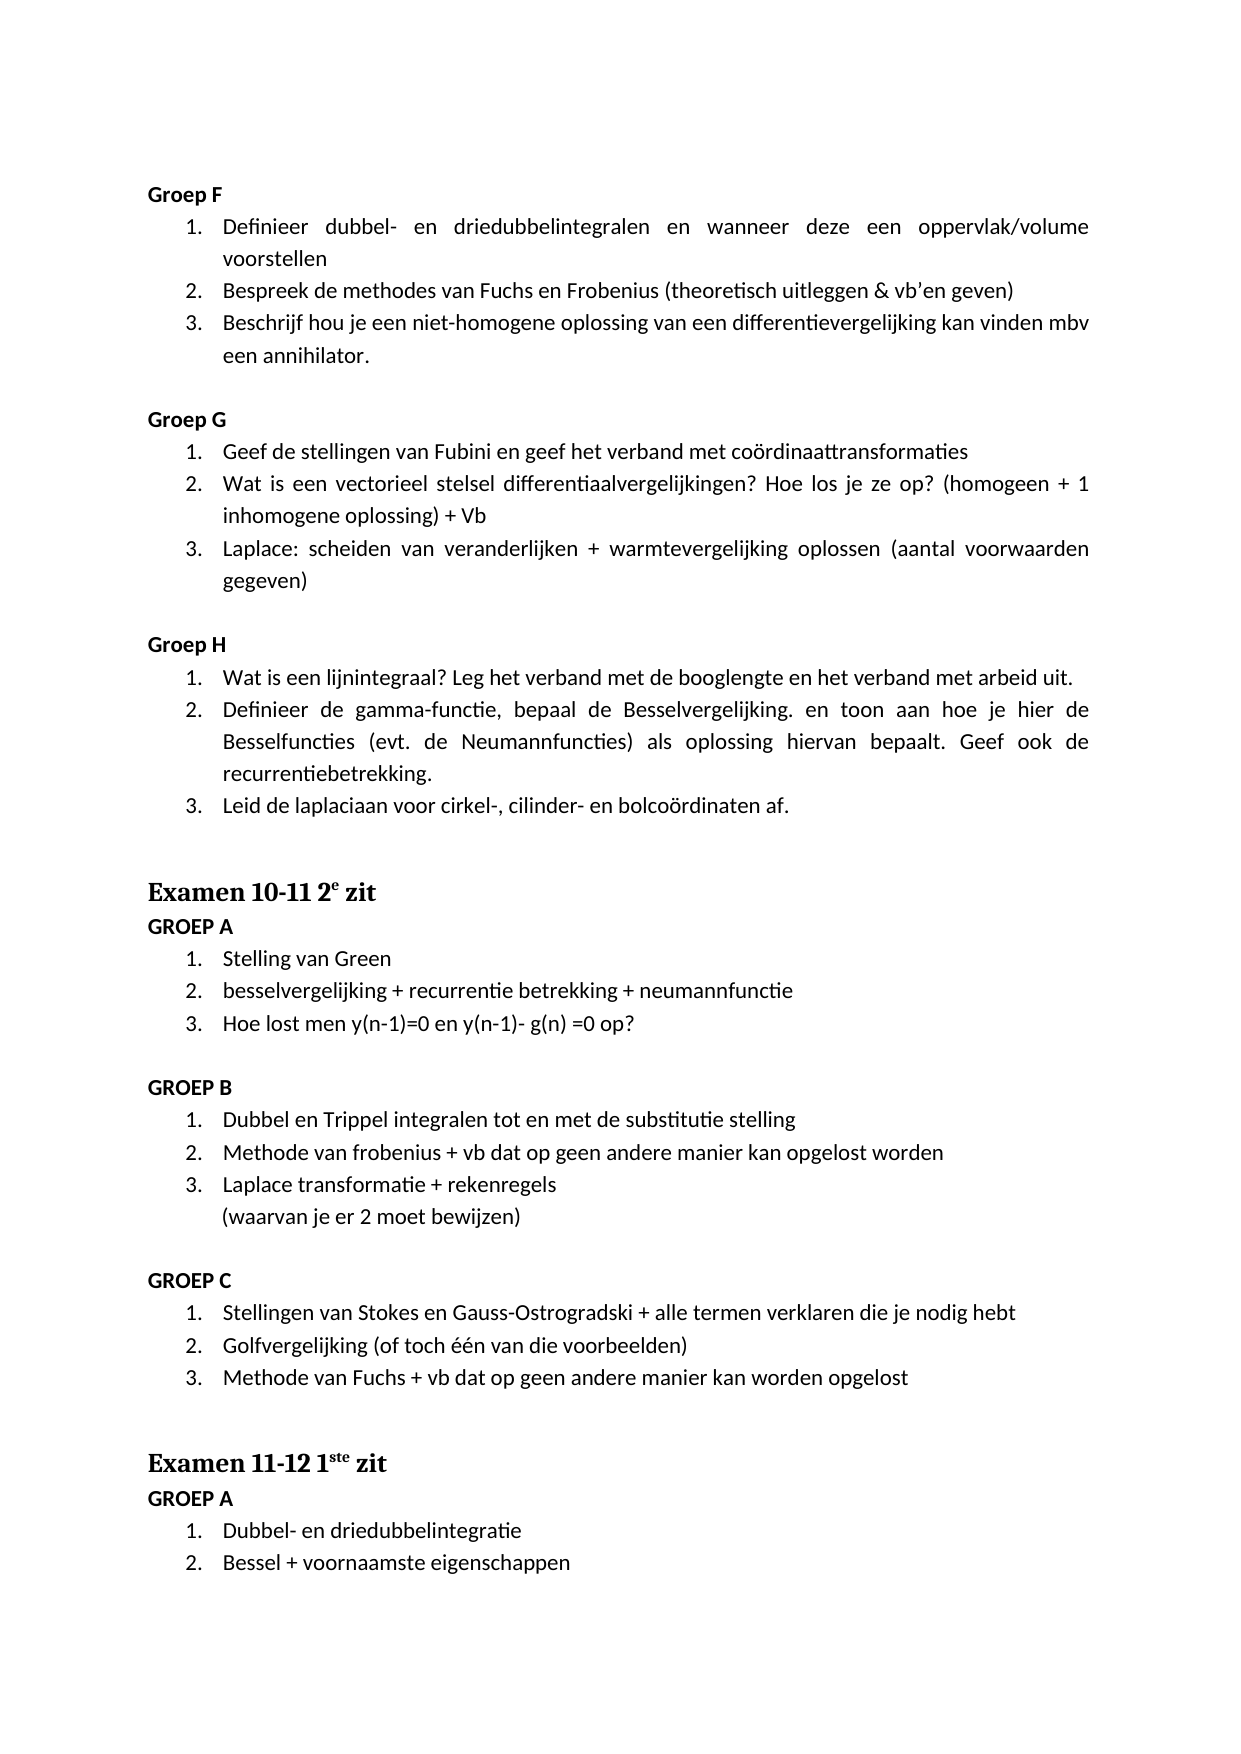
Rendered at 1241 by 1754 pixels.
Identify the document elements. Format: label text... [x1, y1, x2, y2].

list Methode van frobenius + vb dat op geen andere manier kan opgelost worden [185, 1138, 1093, 1166]
list Geef de stellingen van Fubini en geef het verband met coördinaattransformaties [185, 437, 1091, 465]
list Laplace transformatie + rekenregels [185, 1170, 1093, 1198]
list Dubbel en Trippel integralen tot en met de substitutie stelling [185, 1105, 1093, 1133]
text Groep F [148, 180, 1091, 208]
text GROEP A [148, 1484, 1093, 1512]
text GROEP C [148, 1266, 1093, 1294]
list Leid de laplaciaan voor cirkel-, cilinder- en bolcoördinaten af. [185, 791, 1091, 819]
text GROEP A [148, 912, 1093, 940]
text Groep H [148, 630, 1091, 658]
list Beschrijf hou je een niet-homogene oplossing van een differentievergelijking kan vinden mbv een annihilator. [185, 308, 1091, 369]
subtitle Examen 10-11 2e zit [148, 877, 1093, 908]
list Dubbel- en driedubbelintegratie [185, 1516, 1093, 1544]
list Methode van Fuchs + vb dat op geen andere manier kan worden opgelost [185, 1363, 1093, 1391]
text (waarvan je er 2 moet bewijzen) [148, 1202, 1093, 1230]
list Golfvergelijking (of toch één van die voorbeelden) [185, 1331, 1093, 1359]
list Bessel + voornaamste eigenschappen [185, 1548, 1093, 1576]
list Hoe lost men y(n-1)=0 en y(n-1)- g(n) =0 op? [185, 1009, 1093, 1037]
list besselvergelijking + recurrentie betrekking + neumannfunctie [185, 977, 1093, 1005]
list Bespreek de methodes van Fuchs en Frobenius (theoretisch uitleggen & vb’en geven) [185, 276, 1091, 304]
list Definieer de gamma-functie, bepaal de Besselvergelijking. en toon aan hoe je hier de Besselfuncties (evt. de Neumannfuncties) als oplossing hiervan bepaalt. Geef ook de recurrentiebetrekking. [185, 695, 1091, 787]
list Wat is een vectorieel stelsel differentiaalvergelijkingen? Hoe los je ze op? (homogeen + 1 inhomogene oplossing) + Vb [185, 469, 1091, 530]
list Stelling van Green [185, 944, 1093, 972]
subtitle Examen 11-12 1ste zit [148, 1448, 1093, 1479]
list Laplace: scheiden van veranderlijken + warmtevergelijking oplossen (aantal voorwaarden gegeven) [185, 534, 1091, 594]
list Stellingen van Stokes en Gauss-Ostrogradski + alle termen verklaren die je nodig hebt [185, 1298, 1093, 1327]
list Definieer dubbel- en driedubbelintegralen en wanneer deze een oppervlak/volume voorstellen [185, 212, 1091, 272]
text GROEP B [148, 1073, 1093, 1101]
list Wat is een lijnintegraal? Leg het verband met de booglengte en het verband met arbeid uit. [185, 663, 1091, 691]
text Groep G [148, 405, 1091, 433]
